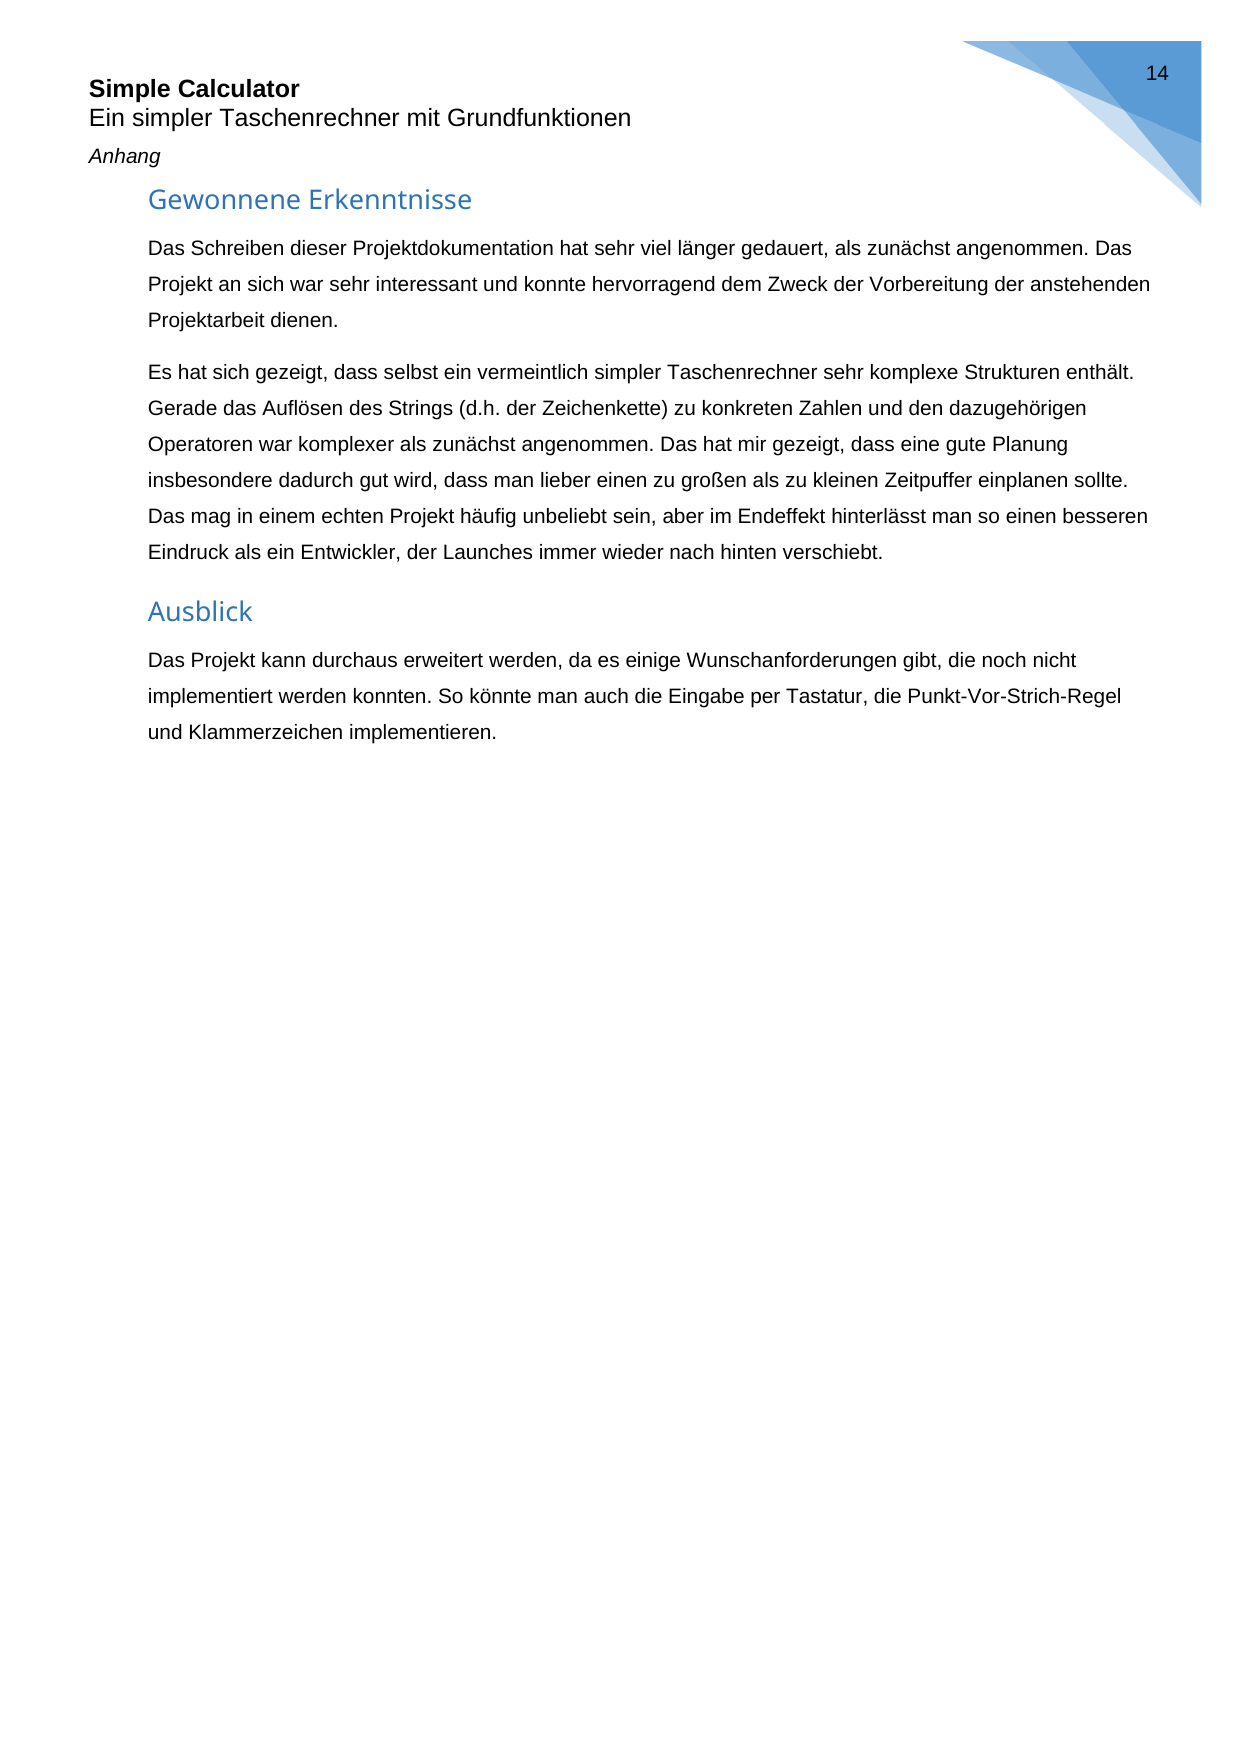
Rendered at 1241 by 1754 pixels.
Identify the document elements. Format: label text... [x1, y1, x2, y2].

text Das Projekt kann durchaus erweitert werden, da es einige Wunschanforderungen gibt, die noch nicht implementiert werden konnten. So könnte man auch die Eingabe per Tastatur, die Punkt-Vor-Strich-Regel und Klammerzeichen implementieren. [148, 648, 1152, 743]
subtitle Ausblick [148, 592, 1152, 629]
text Es hat sich gezeigt, dass selbst ein vermeintlich simpler Taschenrechner sehr komplexe Strukturen enthält. Gerade das Auflösen des Strings (d.h. der Zeichenkette) zu konkreten Zahlen und den dazugehörigen Operatoren war komplexer als zunächst angenommen. Das hat mir gezeigt, dass eine gute Planung insbesondere dadurch gut wird, dass man lieber einen zu großen als zu kleinen Zeitpuffer einplanen sollte. Das mag in einem echten Projekt häufig unbeliebt sein, aber im Endeffekt hinterlässt man so einen besseren Eindruck als ein Entwickler, der Launches immer wieder nach hinten verschiebt. [148, 360, 1152, 564]
picture [962, 41, 1202, 207]
text Das Schreiben dieser Projektdokumentation hat sehr viel länger gedauert, als zunächst angenommen. Das Projekt an sich war sehr interessant und konnte hervorragend dem Zweck der Vorbereitung der anstehenden Projektarbeit dienen. [148, 236, 1152, 331]
subtitle Gewonnene Erkenntnisse [148, 180, 1152, 217]
